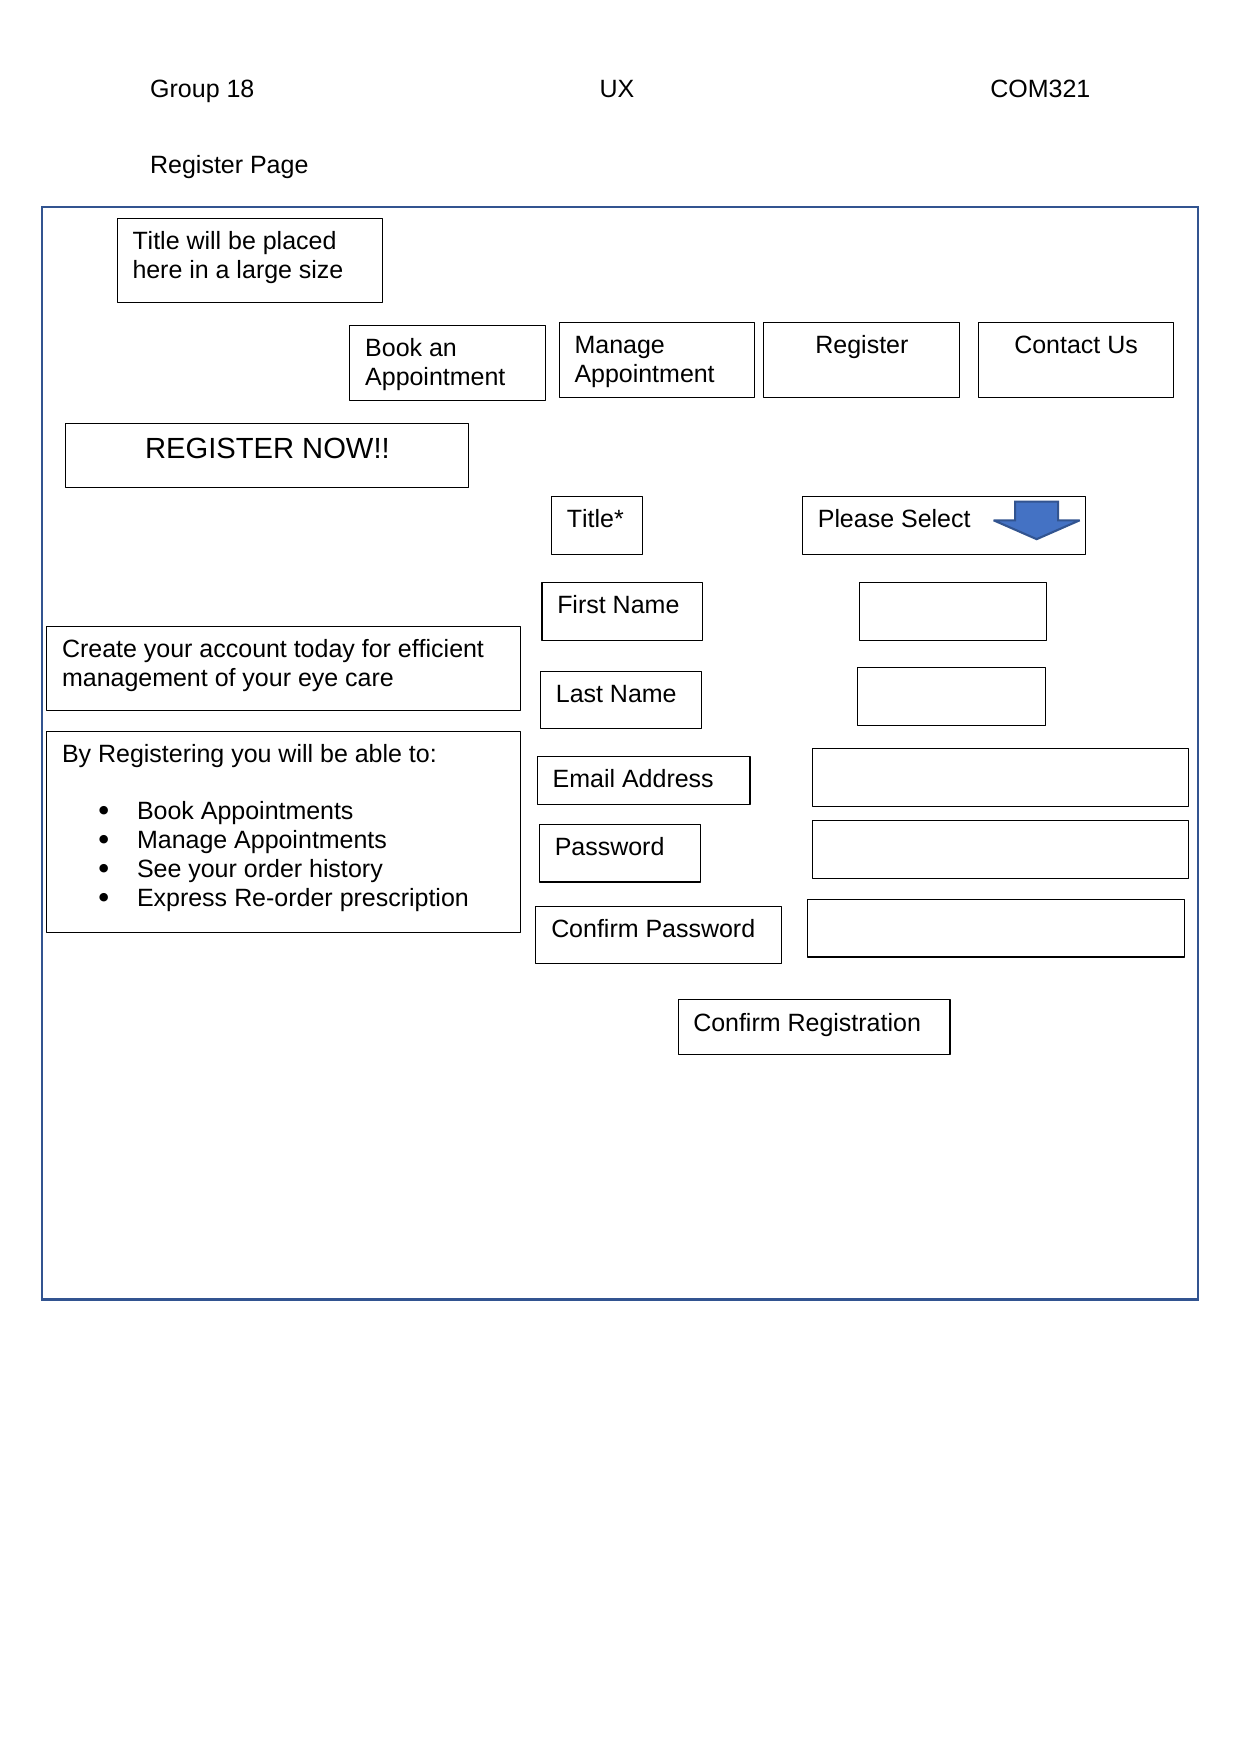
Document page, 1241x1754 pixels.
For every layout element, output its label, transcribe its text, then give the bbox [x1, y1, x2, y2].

text Register Page [150, 150, 1090, 179]
